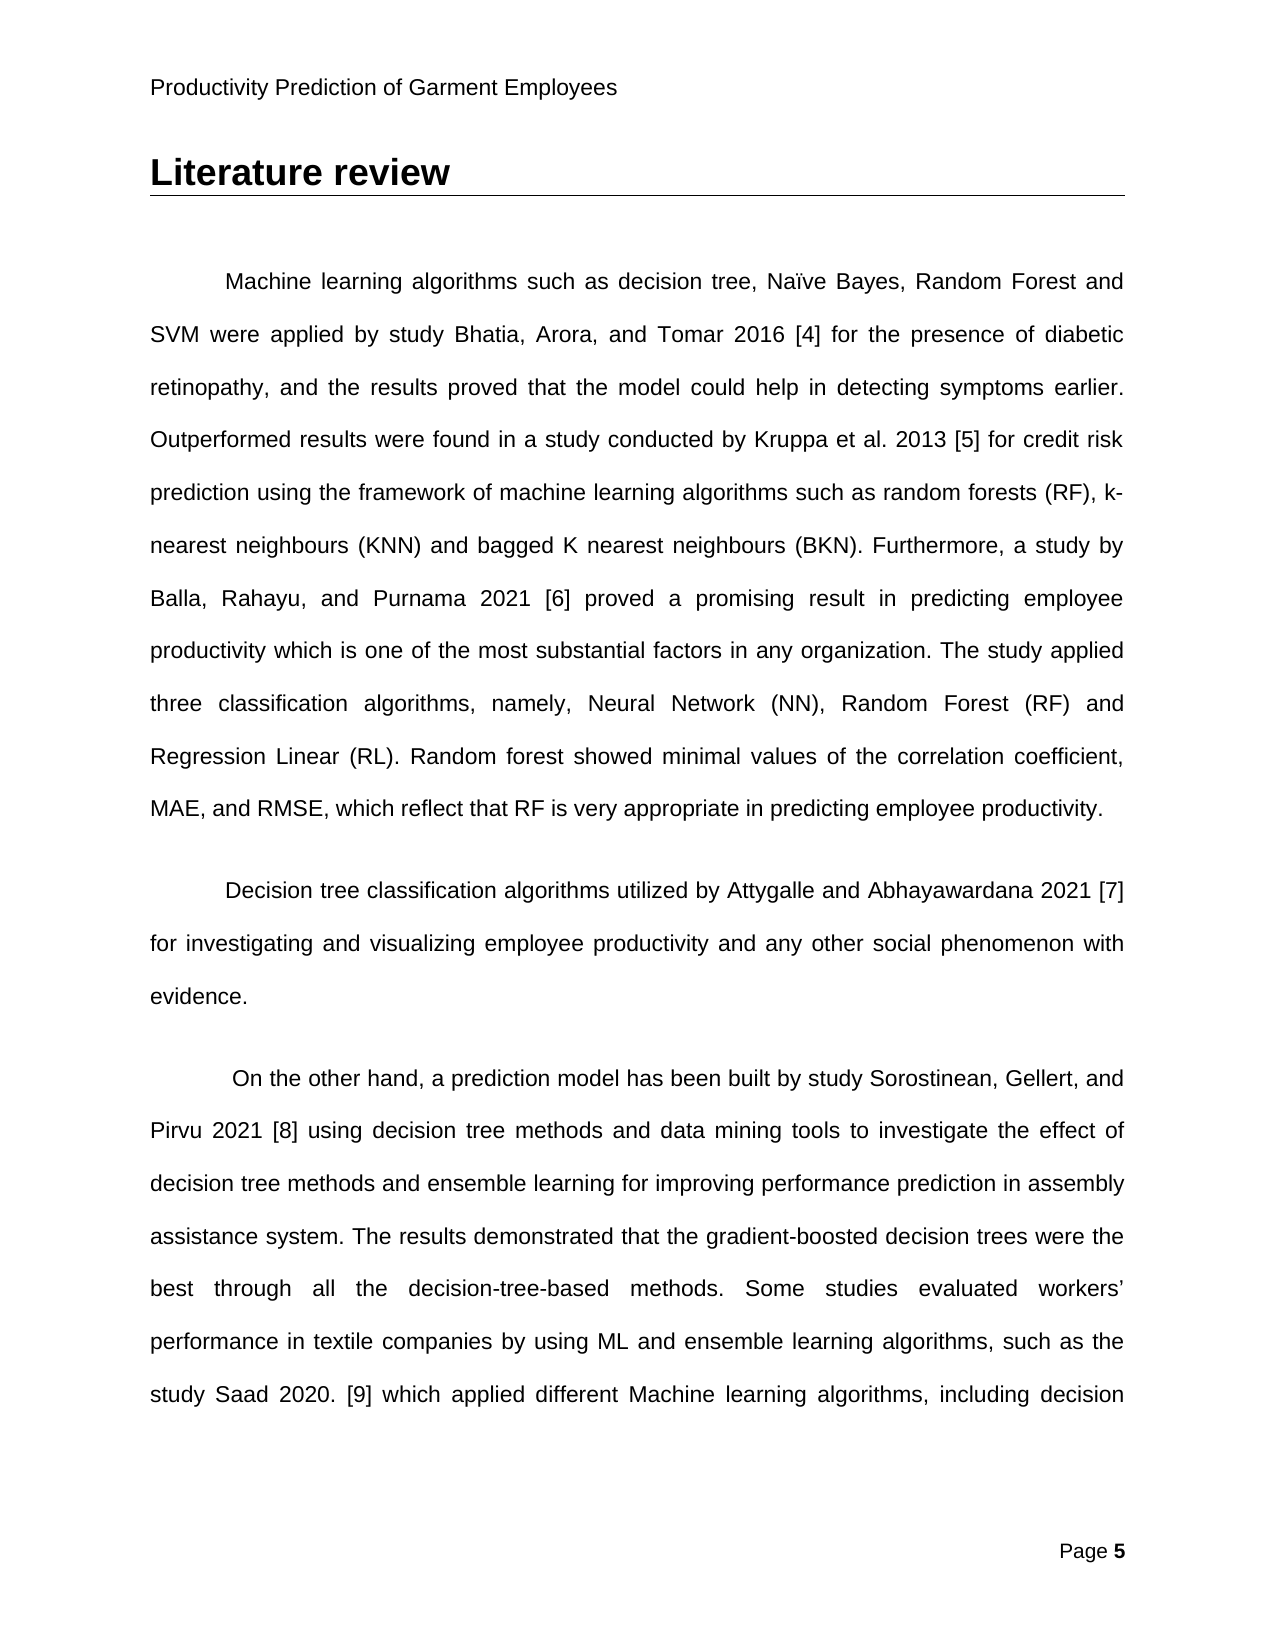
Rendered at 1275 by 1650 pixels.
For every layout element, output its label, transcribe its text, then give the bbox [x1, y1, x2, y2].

subtitle Literature review [150, 150, 1125, 195]
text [150, 1064, 1125, 1407]
text Machine learning algorithms such as decision tree, Naïve Bayes, Random Forest and SVM were applied by study Bhatia, Arora, and Tomar 2016 [4] for the presence of diabetic retinopathy, and the results proved that the model could help in detecting symptoms earlier. Outperformed results were found in a study conducted by Kruppa et al. 2013 [5] for credit risk prediction using the framework of machine learning algorithms such as random forests (RF), k-nearest neighbours (KNN) and bagged K nearest neighbours (BKN). Furthermore, a study by Balla, Rahayu, and Purnama 2021 [6] proved a promising result in predicting employee productivity which is one of the most substantial factors in any organization. The study applied three classification algorithms, namely, Neural Network (NN), Random Forest (RF) and Regression Linear (RL). Random forest showed minimal values of the correlation coefficient, MAE, and RMSE, which reflect that RF is very appropriate in predicting employee productivity. [150, 268, 1125, 822]
text Decision tree classification algorithms utilized by Attygalle and Abhayawardana 2021 [7] for investigating and visualizing employee productivity and any other social phenomenon with evidence. [150, 877, 1125, 1009]
